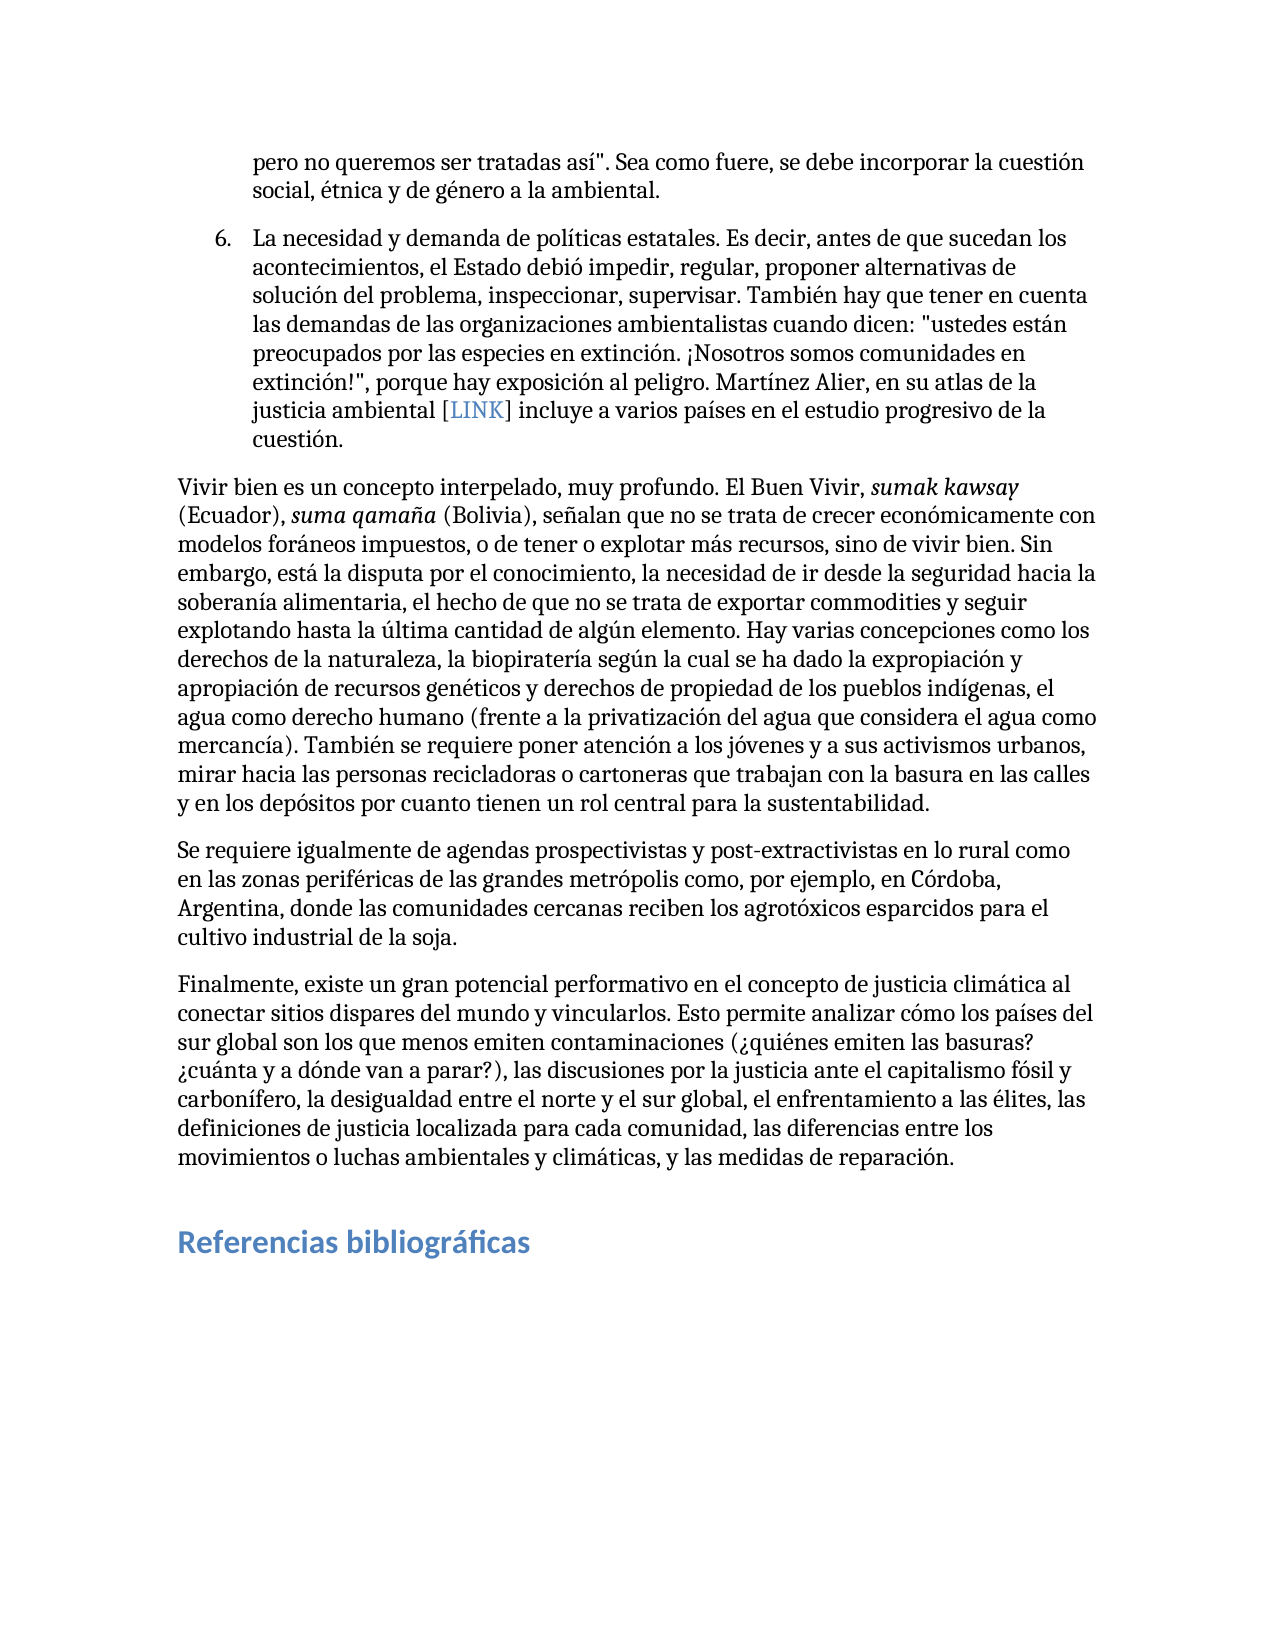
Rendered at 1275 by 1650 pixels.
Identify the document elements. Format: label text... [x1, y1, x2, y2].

text Vivir bien es un concepto interpelado, muy profundo. El Buen Vivir, sumak kawsay (Ecuador), suma qamaña (Bolivia), señalan que no se trata de crecer económicamente con modelos foráneos impuestos, o de tener o explotar más recursos, sino de vivir bien. Sin embargo, está la disputa por el conocimiento, la necesidad de ir desde la seguridad hacia la soberanía alimentaria, el hecho de que no se trata de exportar commodities y seguir explotando hasta la última cantidad de algún elemento. Hay varias concepciones como los derechos de la naturaleza, la biopiratería según la cual se ha dado la expropiación y apropiación de recursos genéticos y derechos de propiedad de los pueblos indígenas, el agua como derecho humano (frente a la privatización del agua que considera el agua como mercancía). También se requiere poner atención a los jóvenes y a sus activismos urbanos, mirar hacia las personas recicladoras o cartoneras que trabajan con la basura en las calles y en los depósitos por cuanto tienen un rol central para la sustentabilidad. [177, 473, 1098, 818]
text Se requiere igualmente de agendas prospectivistas y post-extractivistas en lo rural como en las zonas periféricas de las grandes metrópolis como, por ejemplo, en Córdoba, Argentina, donde las comunidades cercanas reciben los agrotóxicos esparcidos para el cultivo industrial de la soja. [177, 836, 1098, 951]
text Finalmente, existe un gran potencial performativo en el concepto de justicia climática al conectar sitios dispares del mundo y vincularlos. Esto permite analizar cómo los países del sur global son los que menos emiten contaminaciones (¿quiénes emiten las basuras? ¿cuánta y a dónde van a parar?), las discusiones por la justicia ante el capitalismo fósil y carbonífero, la desigualdad entre el norte y el sur global, el enfrentamiento a las élites, las definiciones de justicia localizada para cada comunidad, las diferencias entre los movimientos o luchas ambientales y climáticas, y las medidas de reparación. [177, 970, 1098, 1171]
subtitle Referencias bibliográficas [177, 1221, 1098, 1262]
list La necesidad y demanda de políticas estatales. Es decir, antes de que sucedan los acontecimientos, el Estado debió impedir, regular, proponer alternativas de solución del problema, inspeccionar, supervisar. También hay que tener en cuenta las demandas de las organizaciones ambientalistas cuando dicen: "ustedes están preocupados por las especies en extinción. ¡Nosotros somos comunidades en extinción!", porque hay exposición al peligro. Martínez Alier, en su atlas de la justicia ambiental [LINK] incluye a varios países en el estudio progresivo de la cuestión. [215, 224, 1098, 454]
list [215, 148, 1098, 205]
